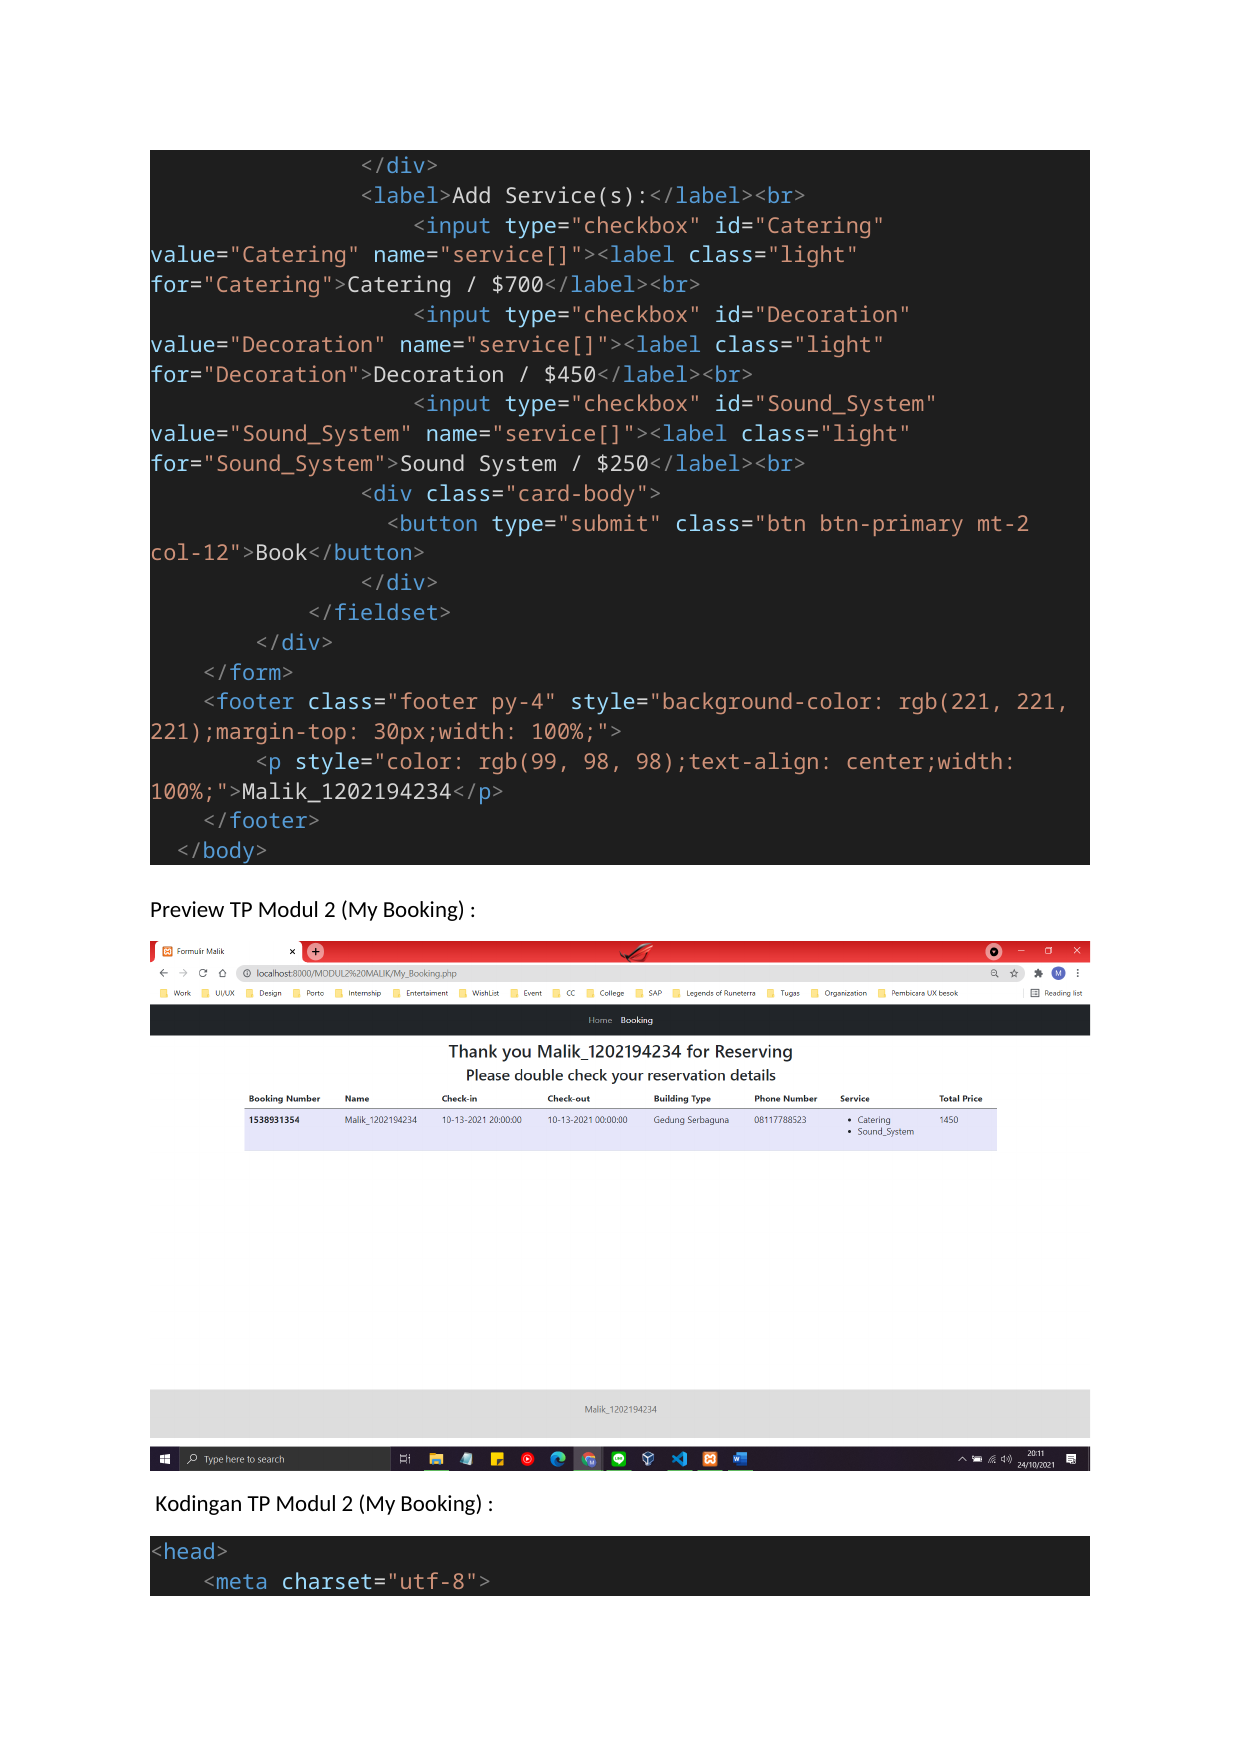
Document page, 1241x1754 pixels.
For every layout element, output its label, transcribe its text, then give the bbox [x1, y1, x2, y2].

text </div> [150, 150, 1090, 180]
picture [150, 941, 1091, 1471]
text <meta charset="utf-8"> [150, 1566, 1090, 1596]
text <p style="color: rgb(99, 98, 98);text-align: center;width: 100%;">Malik_1202194234</p> [150, 746, 1090, 805]
text </body> [150, 835, 1090, 865]
text </form> [150, 656, 1090, 686]
text <input type="checkbox" id="Catering" value="Catering" name="service[]"><label class="light" for="Catering">Catering / $700</label><br> [150, 209, 1090, 299]
text </footer> [150, 805, 1090, 835]
text <footer class="footer py-4" style="background-color: rgb(221, 221, 221);margin-top: 30px;width: 100%;"> [150, 686, 1090, 746]
text <button type="submit" class="btn btn-primary mt-2 col-12">Book</button> [150, 507, 1090, 567]
text <input type="checkbox" id="Sound_System" value="Sound_System" name="service[]"><label class="light" for="Sound_System">Sound System / $250</label><br> [150, 388, 1090, 478]
text </fieldset> [150, 597, 1090, 627]
text <label>Add Service(s):</label><br> [150, 180, 1090, 209]
text Preview TP Modul 2 (My Booking) : [150, 895, 1090, 923]
text </div> [150, 627, 1090, 656]
text <head> [150, 1536, 1090, 1566]
text </div> [150, 567, 1090, 597]
text <div class="card-body"> [150, 478, 1090, 507]
text <input type="checkbox" id="Decoration" value="Decoration" name="service[]"><label class="light" for="Decoration">Decoration / $450</label><br> [150, 299, 1090, 388]
text Kodingan TP Modul 2 (My Booking) : [150, 1489, 1090, 1517]
